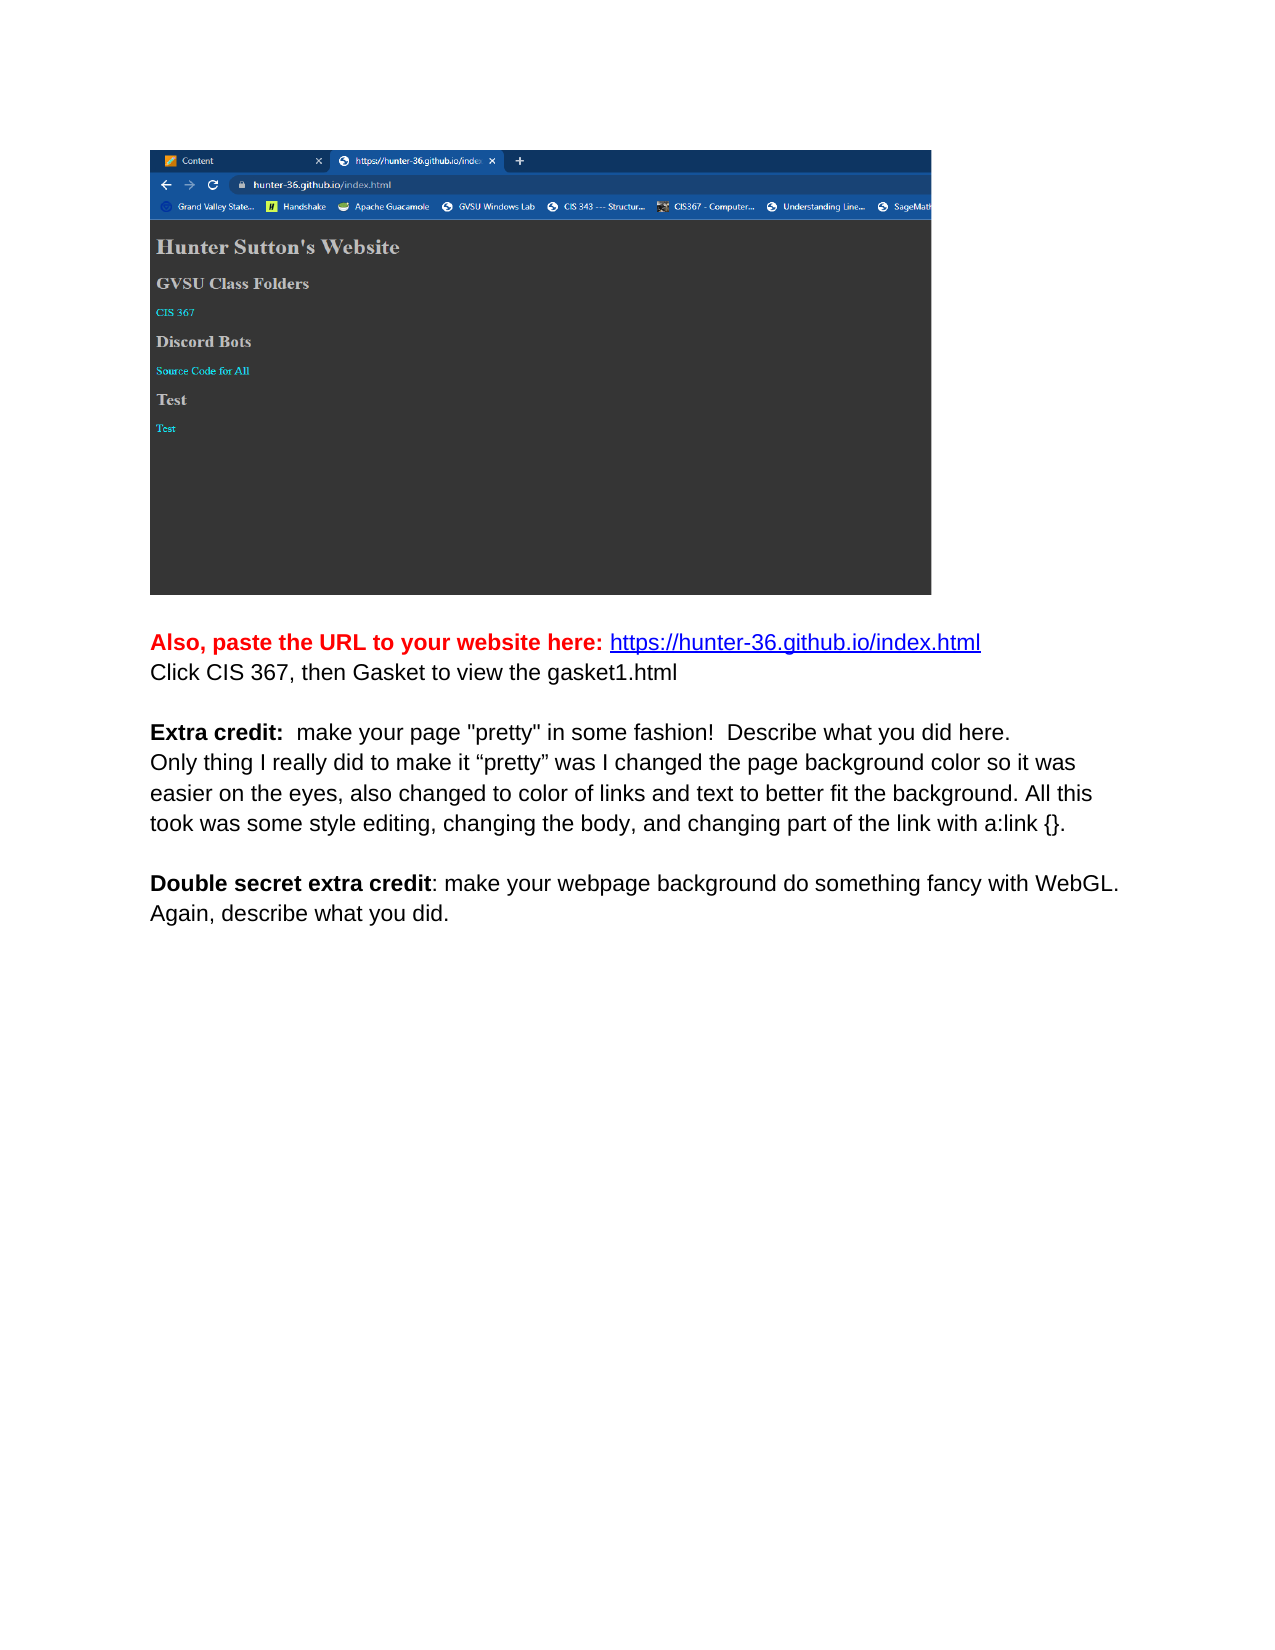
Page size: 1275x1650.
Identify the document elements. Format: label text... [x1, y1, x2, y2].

text Extra credit: make your page "pretty" in some fashion! Describe what you did here. [150, 719, 1125, 746]
text Also, paste the URL to your website here: https://hunter-36.github.io/index.html [150, 628, 1125, 655]
text Only thing I really did to make it “pretty” was I changed the page background color so it was easier on the eyes, also changed to color of links and text to better fit the background. All this took was some style editing, changing the body, and changing part of the link with a:link {}. [150, 749, 1125, 836]
picture [150, 150, 932, 595]
text Click CIS 367, then Gasket to view the gasket1.html [150, 659, 1125, 685]
text Double secret extra credit: make your webpage background do something fancy with WebGL. Again, describe what you did. [150, 870, 1125, 927]
